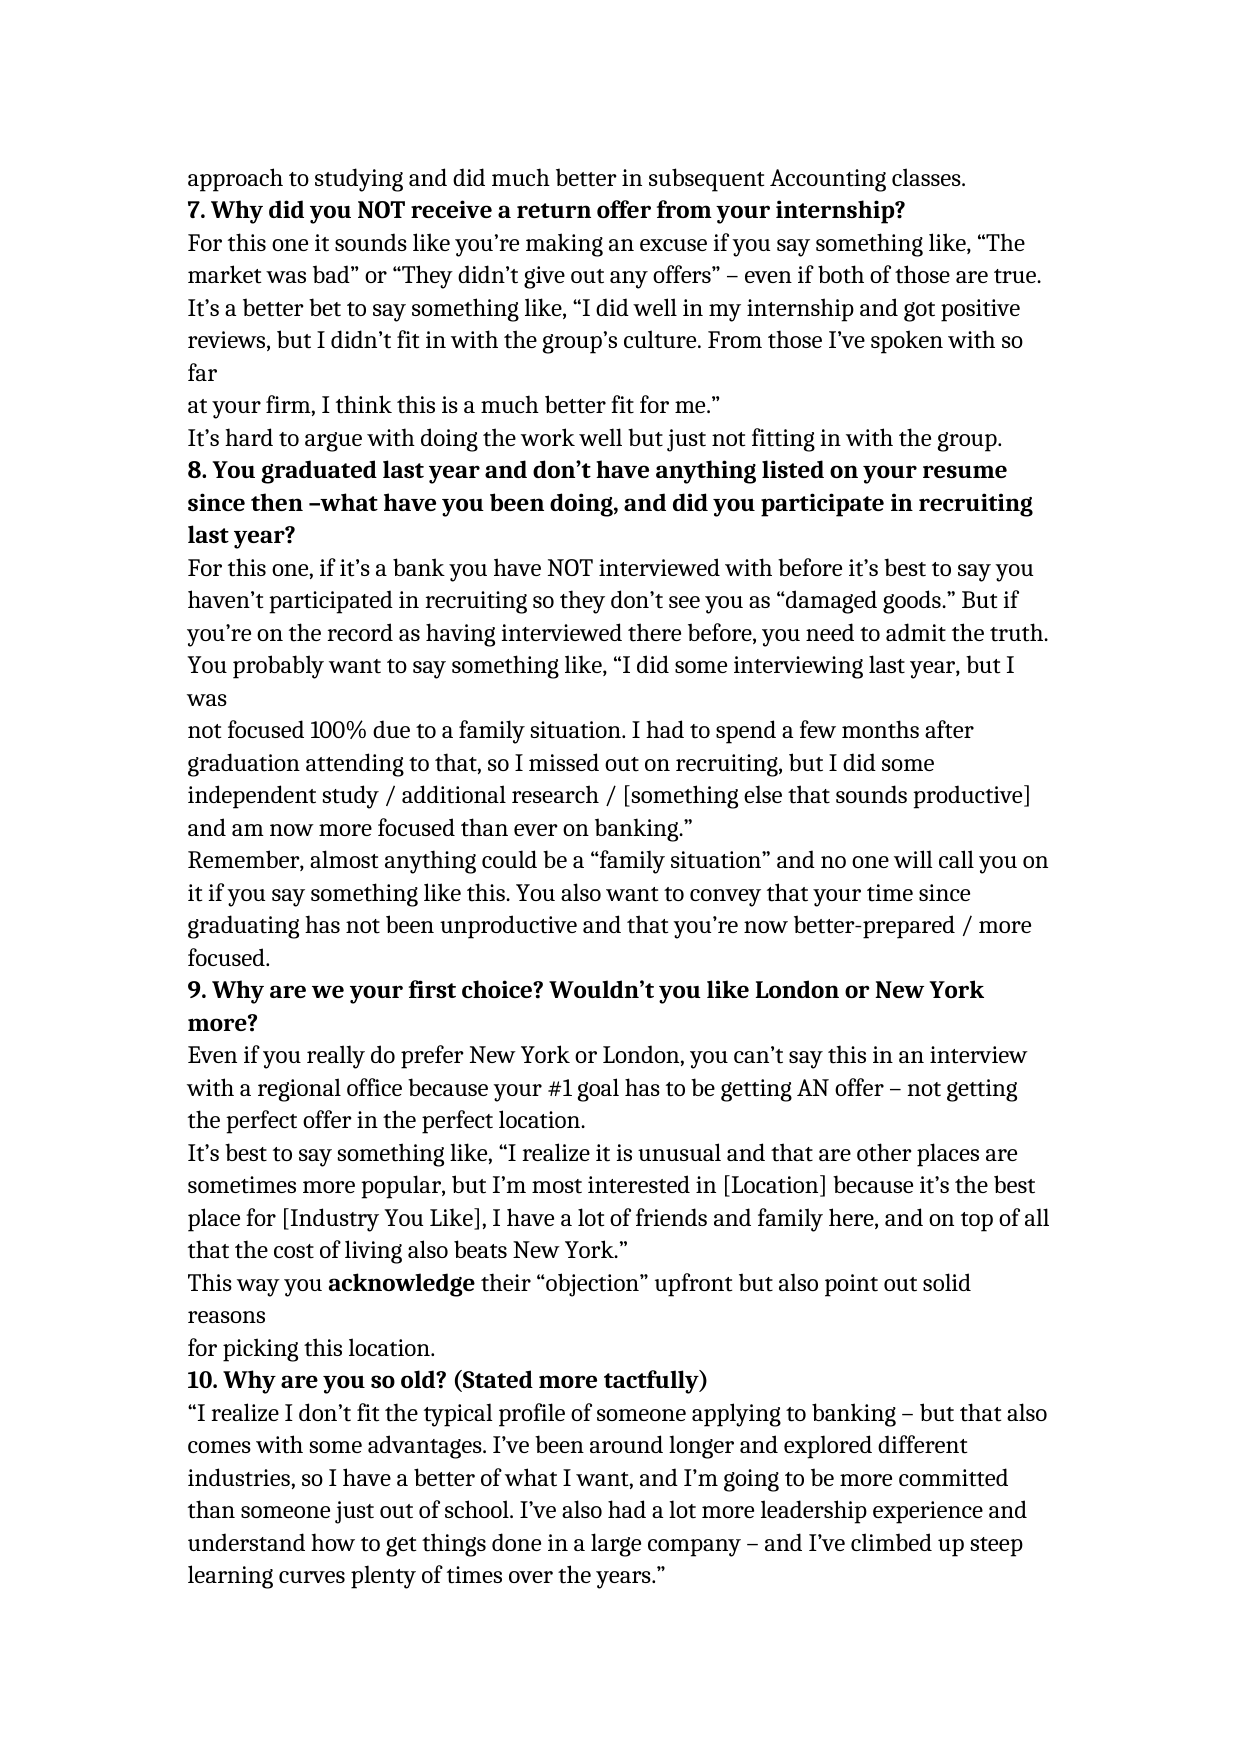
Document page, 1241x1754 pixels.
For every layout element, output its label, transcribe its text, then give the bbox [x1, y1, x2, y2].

text last year? [187, 519, 1053, 552]
text Remember, almost anything could be a “family situation” and no one will call you on [187, 844, 1053, 877]
text graduation attending to that, so I missed out on recruiting, but I did some [187, 747, 1053, 779]
text with a regional office because your #1 goal has to be getting AN offer – not getting [187, 1072, 1053, 1104]
text Even if you really do prefer New York or London, you can’t say this in an interview [187, 1039, 1053, 1072]
text that the cost of living also beats New York.” [187, 1234, 1053, 1267]
text since then –what have you been doing, and did you participate in recruiting [187, 487, 1053, 519]
text You probably want to say something like, “I did some interviewing last year, but I was [187, 649, 1053, 714]
text 8. You graduated last year and don’t have anything listed on your resume [187, 454, 1053, 487]
text market was bad” or “They didn’t give out any offers” – even if both of those are true. [187, 259, 1053, 292]
text it if you say something like this. You also want to convey that your time since [187, 877, 1053, 909]
text for picking this location. [187, 1332, 1053, 1364]
text 10. Why are you so old? (Stated more tactfully) [187, 1364, 1053, 1397]
text For this one it sounds like you’re making an excuse if you say something like, “The [187, 227, 1053, 259]
text independent study / additional research / [something else that sounds productive] [187, 779, 1053, 812]
text the perfect offer in the perfect location. [187, 1104, 1053, 1137]
text This way you acknowledge their “objection” upfront but also point out solid reasons [187, 1267, 1053, 1332]
text 7. Why did you NOT receive a return offer from your internship? [187, 194, 1053, 227]
text sometimes more popular, but I’m most interested in [Location] because it’s the best [187, 1169, 1053, 1202]
text you’re on the record as having interviewed there before, you need to admit the truth. [187, 617, 1053, 649]
text 9. Why are we your first choice? Wouldn’t you like London or New York more? [187, 974, 1053, 1039]
text focused. [187, 942, 1053, 974]
text approach to studying and did much better in subsequent Accounting classes. [187, 162, 1053, 194]
text at your firm, I think this is a much better fit for me.” [187, 389, 1053, 422]
text It’s a better bet to say something like, “I did well in my internship and got positive reviews, but I didn’t fit in with the group’s culture. From those I’ve spoken with so far [187, 292, 1053, 389]
text “I realize I don’t fit the typical profile of someone applying to banking – but that also comes with some advantages. I’ve been around longer and explored different [187, 1397, 1053, 1462]
text For this one, if it’s a bank you have NOT interviewed with before it’s best to say you [187, 552, 1053, 584]
text It’s hard to argue with doing the work well but just not fitting in with the group. [187, 422, 1053, 454]
text and am now more focused than ever on banking.” [187, 812, 1053, 844]
text haven’t participated in recruiting so they don’t see you as “damaged goods.” But if [187, 584, 1053, 617]
text graduating has not been unproductive and that you’re now better-prepared / more [187, 909, 1053, 942]
text than someone just out of school. I’ve also had a lot more leadership experience and understand how to get things done in a large company – and I’ve climbed up steep [187, 1494, 1053, 1559]
text learning curves plenty of times over the years.” [187, 1559, 1053, 1592]
text not focused 100% due to a family situation. I had to spend a few months after [187, 714, 1053, 747]
text It’s best to say something like, “I realize it is unusual and that are other places are [187, 1137, 1053, 1169]
text industries, so I have a better of what I want, and I’m going to be more committed [187, 1462, 1053, 1494]
text place for [Industry You Like], I have a lot of friends and family here, and on top of all [187, 1202, 1053, 1234]
